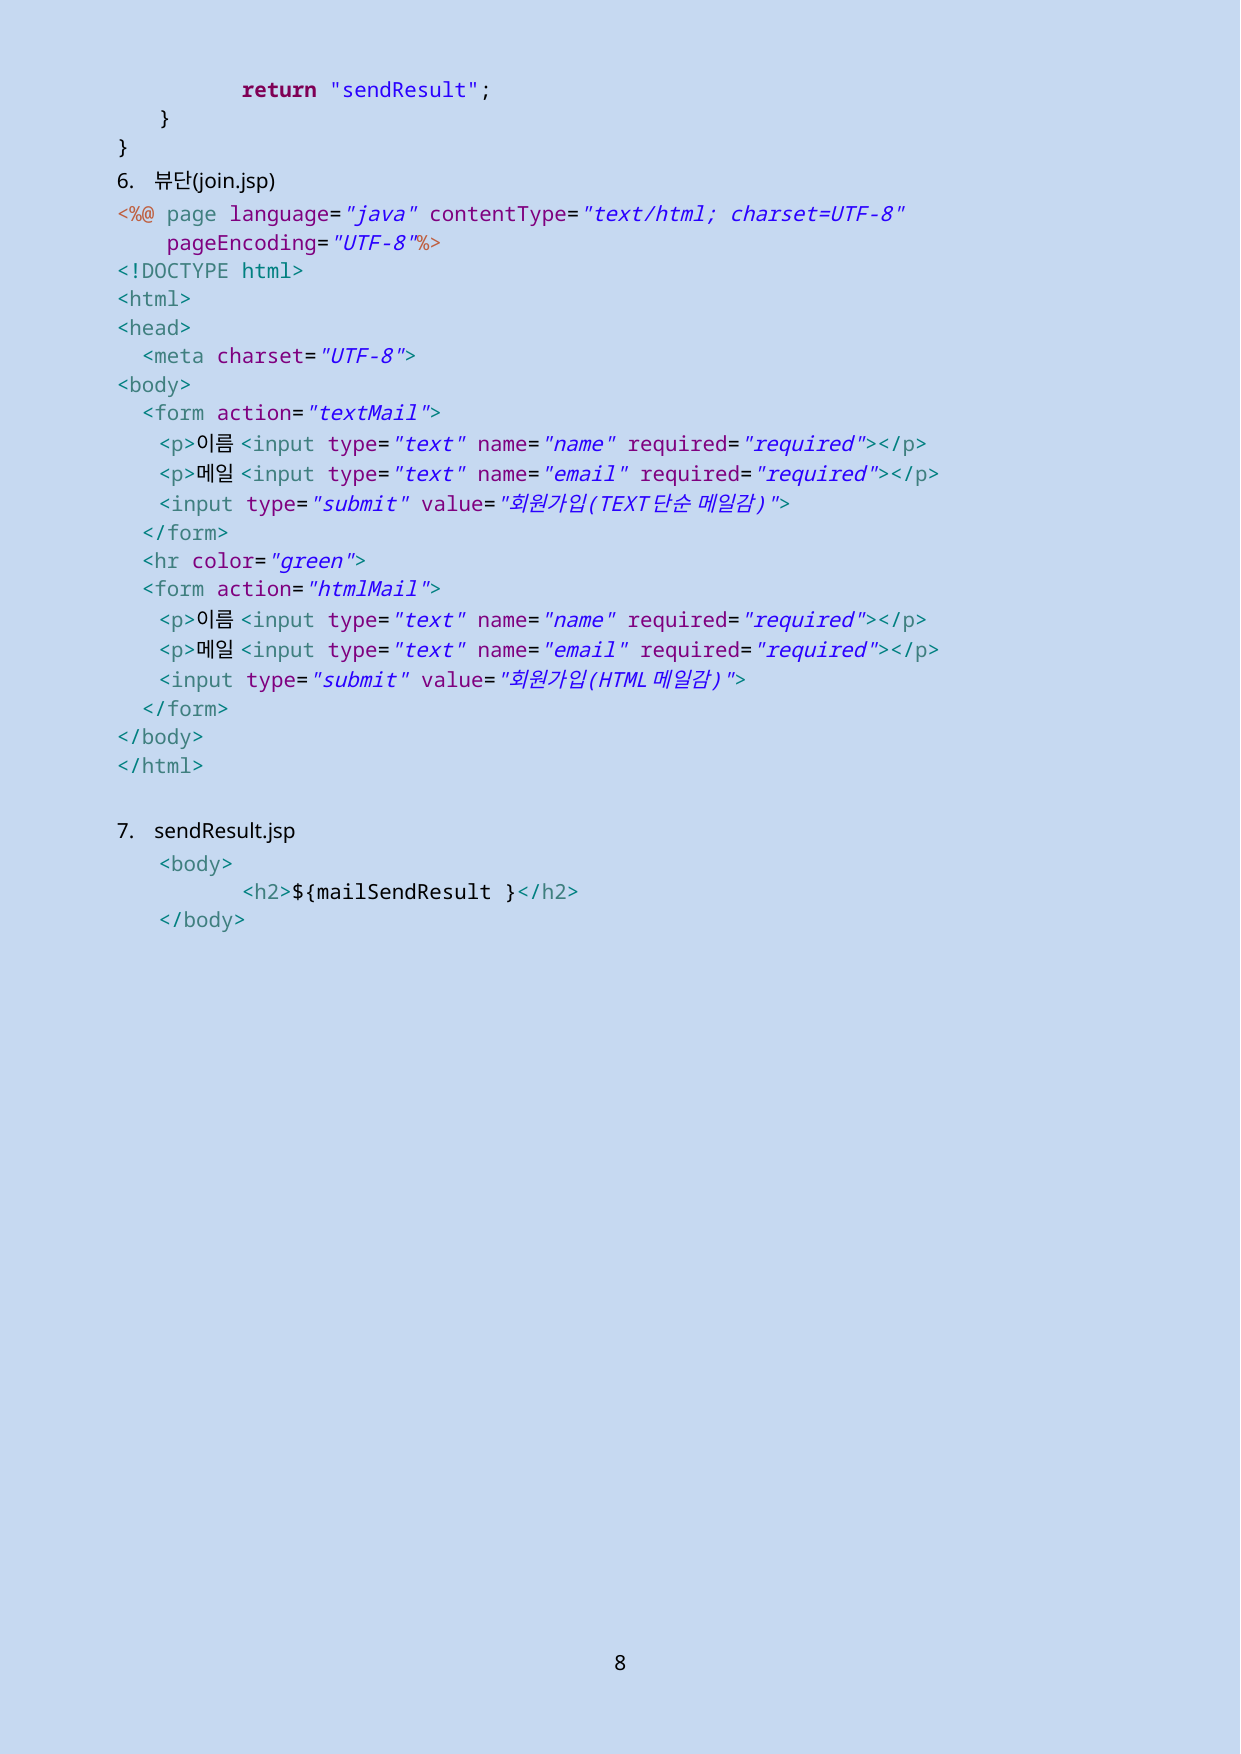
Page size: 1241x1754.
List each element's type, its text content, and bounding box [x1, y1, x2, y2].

text <input type="submit" value="회원가입(HTML메일감)"> [117, 664, 1165, 694]
text <html> [117, 284, 1165, 313]
text <form action="htmlMail"> [117, 574, 1165, 603]
text <!DOCTYPE html> [117, 256, 1165, 284]
text </html> [117, 751, 1165, 779]
text } [117, 103, 1165, 132]
text <meta charset="UTF-8"> [117, 341, 1165, 370]
text <body> [158, 849, 1165, 877]
text <hr color="green"> [117, 546, 1165, 574]
text pageEncoding="UTF-8"%> [117, 228, 1165, 256]
text </body> [158, 906, 1165, 934]
text </form> [117, 518, 1165, 546]
text <input type="submit" value="회원가입(TEXT단순 메일감)"> [117, 487, 1165, 518]
list 뷰단(join.jsp) [117, 164, 1165, 195]
text return "sendResult"; [117, 75, 1165, 103]
text } [117, 132, 1165, 160]
list sendResult.jsp [117, 816, 1165, 844]
text </form> [117, 694, 1165, 722]
text <p>이름 <input type="text" name="name" required="required"></p> [117, 427, 1165, 457]
text <body> [117, 370, 1165, 398]
text <form action="textMail"> [117, 398, 1165, 427]
text <%@ page language="java" contentType="text/html; charset=UTF-8" [117, 199, 1165, 228]
text <p>이름 <input type="text" name="name" required="required"></p> [117, 603, 1165, 633]
text <p>메일 <input type="text" name="email" required="required"></p> [117, 633, 1165, 664]
text <h2>${mailSendResult }</h2> [158, 877, 1165, 906]
text <head> [117, 313, 1165, 341]
text <p>메일 <input type="text" name="email" required="required"></p> [117, 457, 1165, 487]
text </body> [117, 722, 1165, 751]
